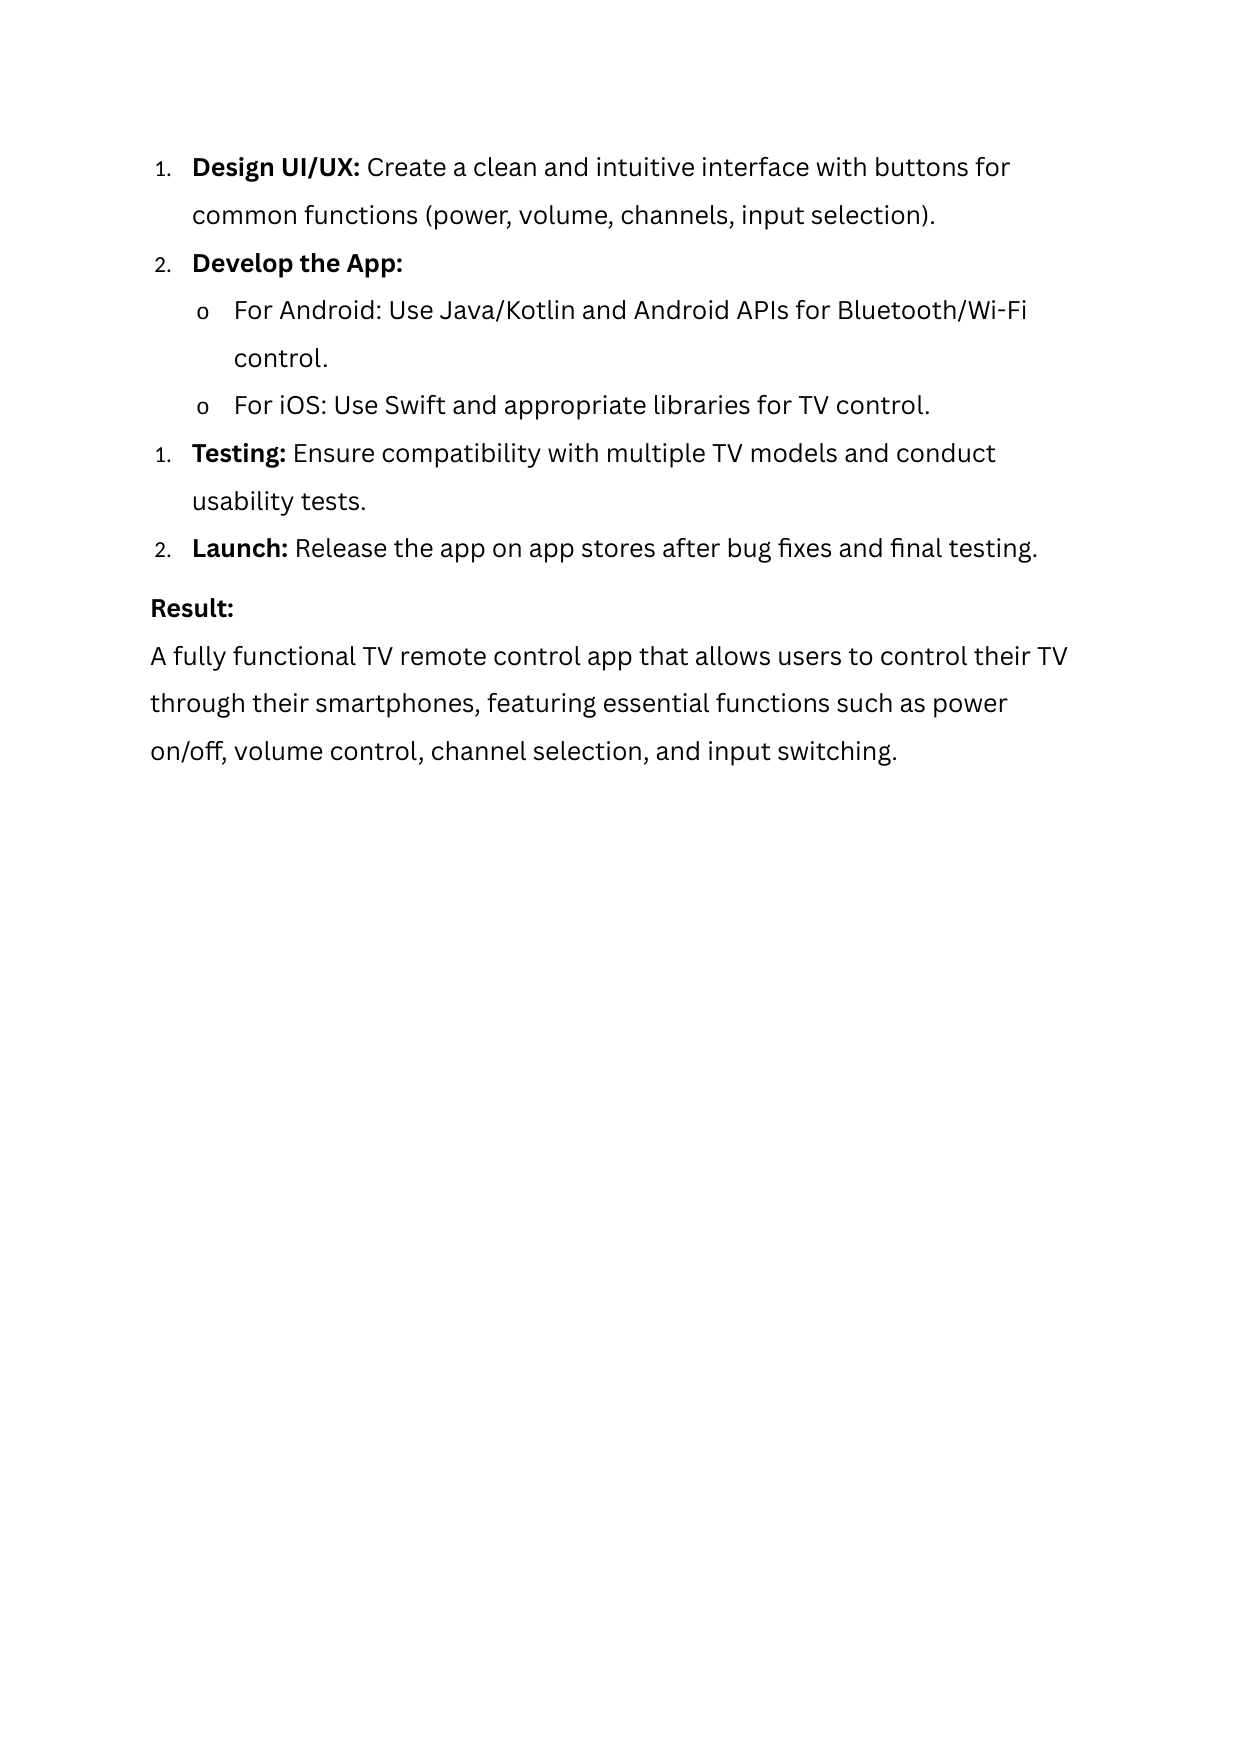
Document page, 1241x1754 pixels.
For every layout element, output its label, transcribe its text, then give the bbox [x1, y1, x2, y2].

list Launch: Release the app on app stores after bug fixes and final testing. [154, 531, 1090, 565]
list Design UI/UX: Create a clean and intuitive interface with buttons for common functions (power, volume, channels, input selection). [154, 150, 1090, 232]
list For Android: Use Java/Kotlin and Android APIs for Bluetooth/Wi-Fi control. [196, 293, 1090, 375]
list For iOS: Use Swift and appropriate libraries for TV control. [196, 388, 1090, 422]
list Testing: Ensure compatibility with multiple TV models and conduct usability tests. [154, 436, 1090, 518]
list Develop the App: [154, 245, 1090, 279]
text Result: A fully functional TV remote control app that allows users to control their TV through their smartphones, featuring essential functions such as power on/off, volume control, channel selection, and input switching. [150, 591, 1090, 768]
